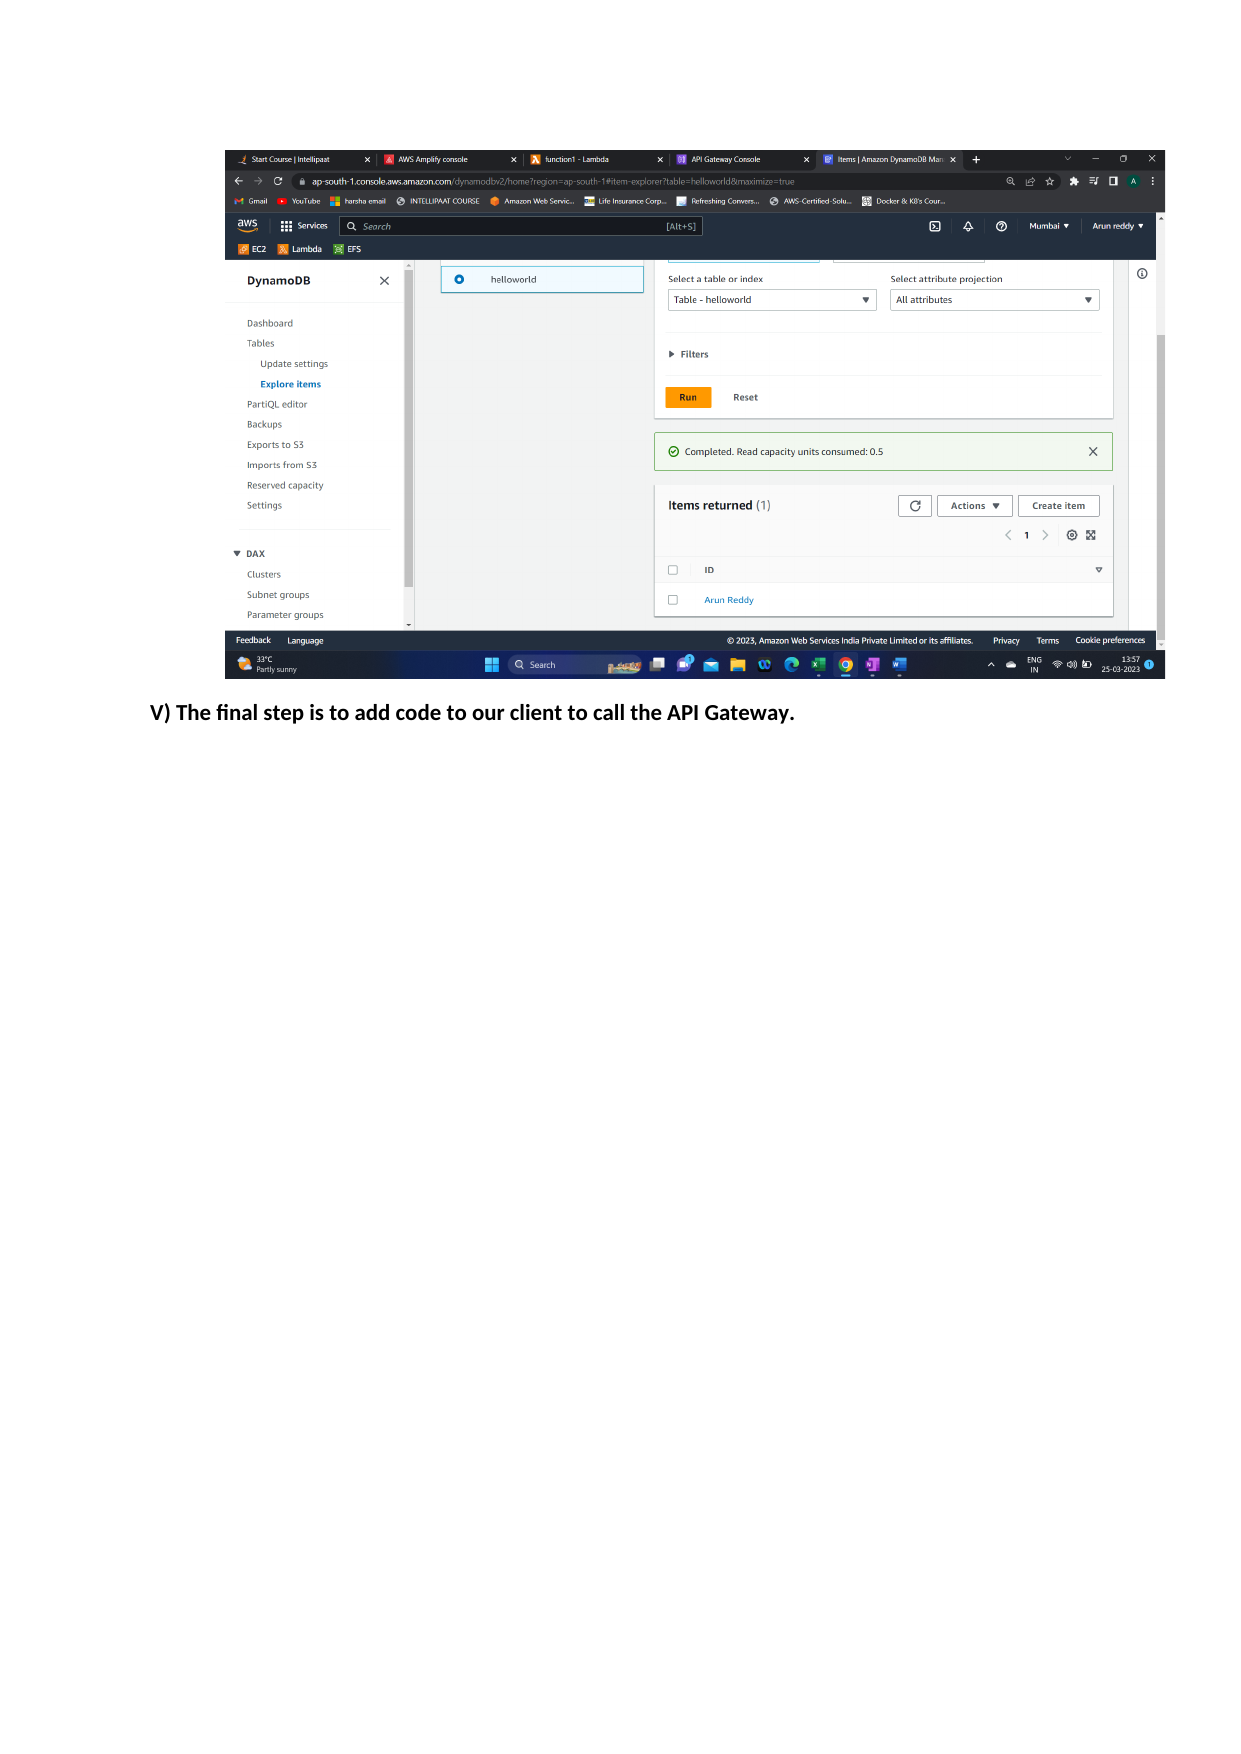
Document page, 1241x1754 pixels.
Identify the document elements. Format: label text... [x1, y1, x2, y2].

picture [225, 150, 1166, 679]
text V) The final step is to add code to our client to call the API Gateway. [150, 698, 1090, 726]
